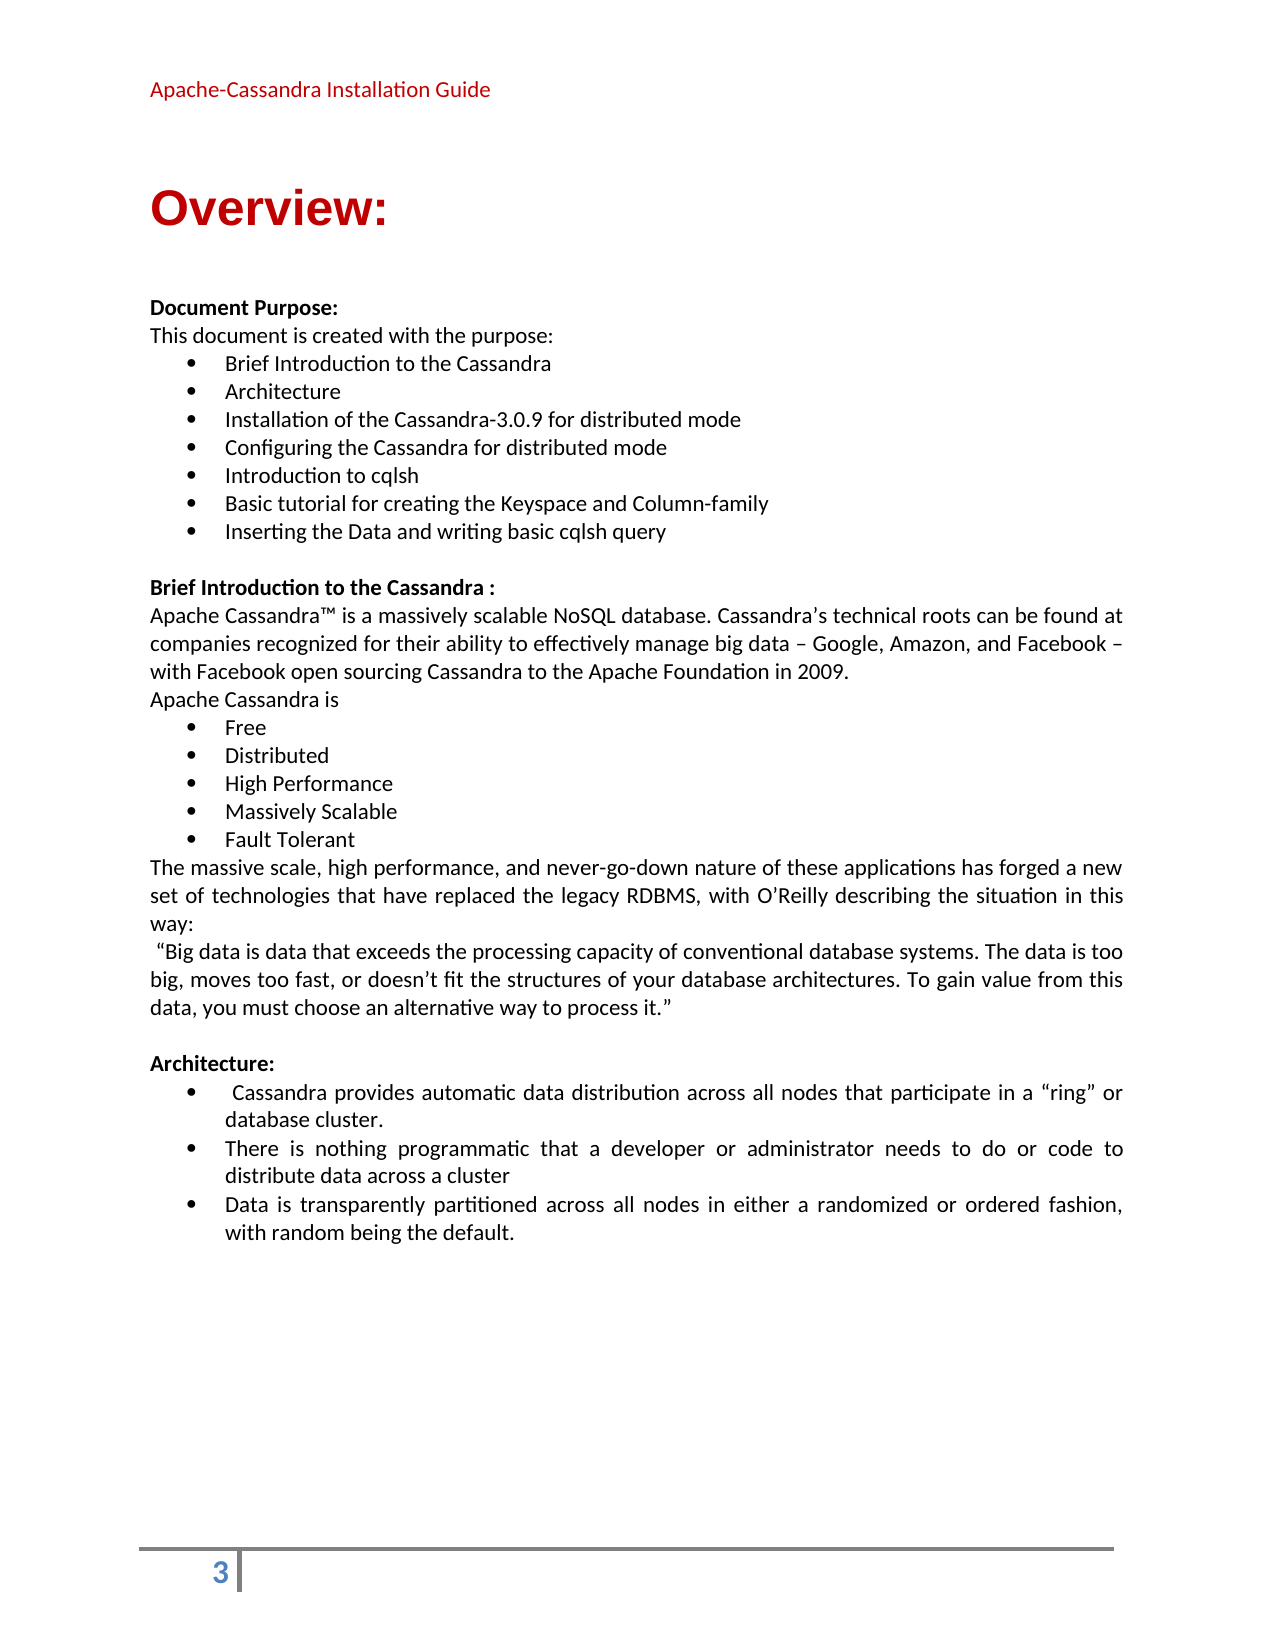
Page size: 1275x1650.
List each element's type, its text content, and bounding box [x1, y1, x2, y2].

list Fault Tolerant [187, 825, 1125, 853]
text Apache Cassandra™ is a massively scalable NoSQL database. Cassandra’s technical roots can be found at companies recognized for their ability to effectively manage big data – Google, Amazon, and Facebook – with Facebook open sourcing Cassandra to the Apache Foundation in 2009. [150, 601, 1125, 685]
list There is nothing programmatic that a developer or administrator needs to do or code to distribute data across a cluster [187, 1134, 1125, 1190]
text The massive scale, high performance, and never-go-down nature of these applications has forged a new set of technologies that have replaced the legacy RDBMS, with O’Reilly describing the situation in this way: [150, 853, 1125, 937]
list Distributed [187, 741, 1125, 769]
list Configuring the Cassandra for distributed mode [187, 433, 1125, 461]
list High Performance [187, 769, 1125, 797]
text “Big data is data that exceeds the processing capacity of conventional database systems. The data is too big, moves too fast, or doesn’t fit the structures of your database architectures. To gain value from this data, you must choose an alternative way to process it.” [150, 937, 1125, 1022]
list Cassandra provides automatic data distribution across all nodes that participate in a “ring” or database cluster. [187, 1078, 1125, 1134]
text Document Purpose: [150, 293, 1125, 321]
text Apache Cassandra is [150, 685, 1125, 713]
list Architecture [187, 377, 1125, 405]
text Brief Introduction to the Cassandra : [150, 573, 1125, 601]
text Architecture: [150, 1049, 1125, 1078]
list Installation of the Cassandra-3.0.9 for distributed mode [187, 405, 1125, 433]
list Data is transparently partitioned across all nodes in either a randomized or ordered fashion, with random being the default. [187, 1190, 1125, 1246]
list Inserting the Data and writing basic cqlsh query [187, 517, 1125, 545]
list Massively Scalable [187, 797, 1125, 825]
list Free [187, 713, 1125, 741]
list Introduction to cqlsh [187, 461, 1125, 489]
list Brief Introduction to the Cassandra [187, 349, 1125, 377]
list Basic tutorial for creating the Keyspace and Column-family [187, 489, 1125, 517]
text Overview: [150, 178, 1125, 236]
text This document is created with the purpose: [150, 321, 1125, 349]
